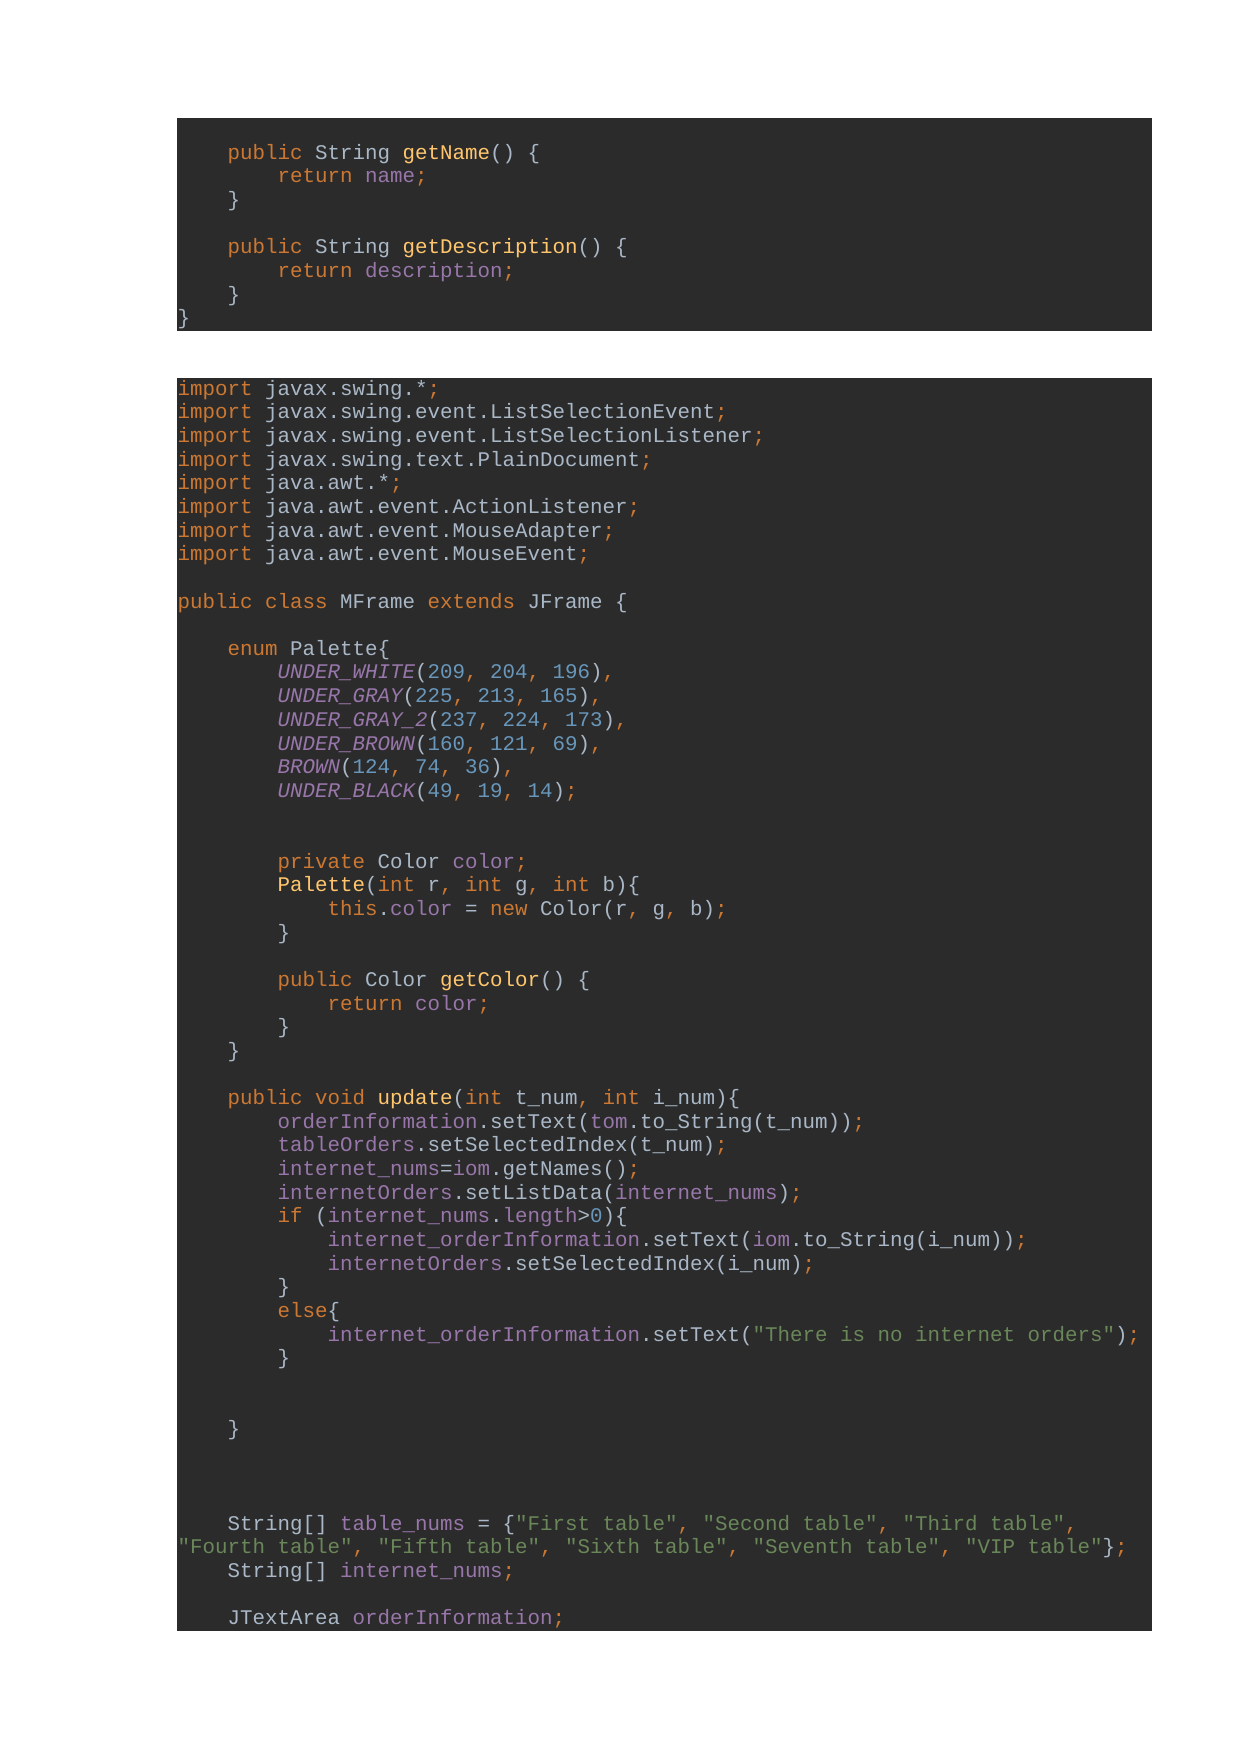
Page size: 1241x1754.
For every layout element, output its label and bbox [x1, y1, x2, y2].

text [177, 378, 1152, 1631]
text [177, 118, 1152, 331]
